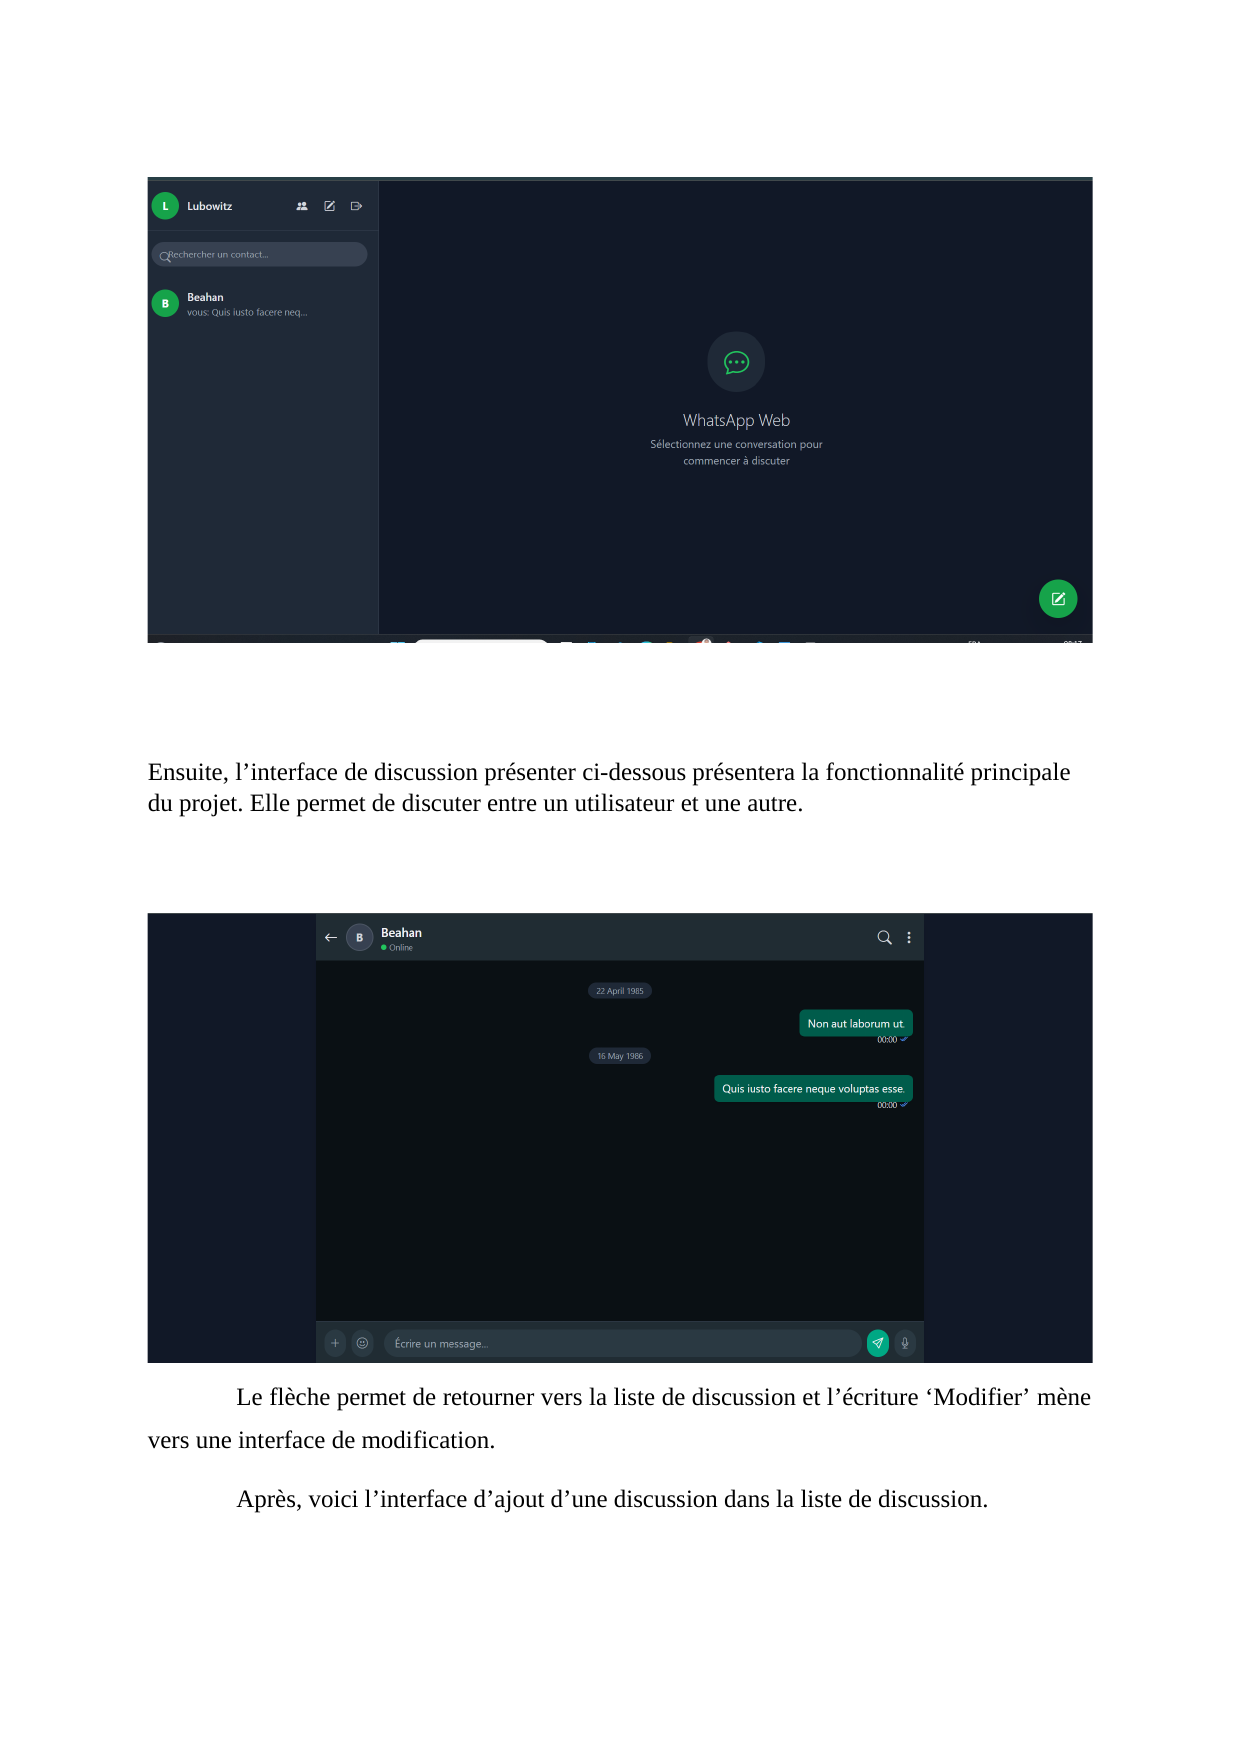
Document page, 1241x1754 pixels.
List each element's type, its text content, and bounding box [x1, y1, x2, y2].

picture [147, 177, 1093, 643]
picture [147, 913, 1093, 1363]
text Après, voici l’interface d’ajout d’une discussion dans la liste de discussion. [148, 1484, 1093, 1513]
text Ensuite, l’interface de discussion présenter ci-dessous présentera la fonctionnalité principale du projet. Elle permet de discuter entre un utilisateur et une autre. [148, 757, 1093, 817]
text Le flèche permet de retourner vers la liste de discussion et l’écriture ‘Modifier’ mène vers une interface de modification. [148, 1382, 1093, 1453]
